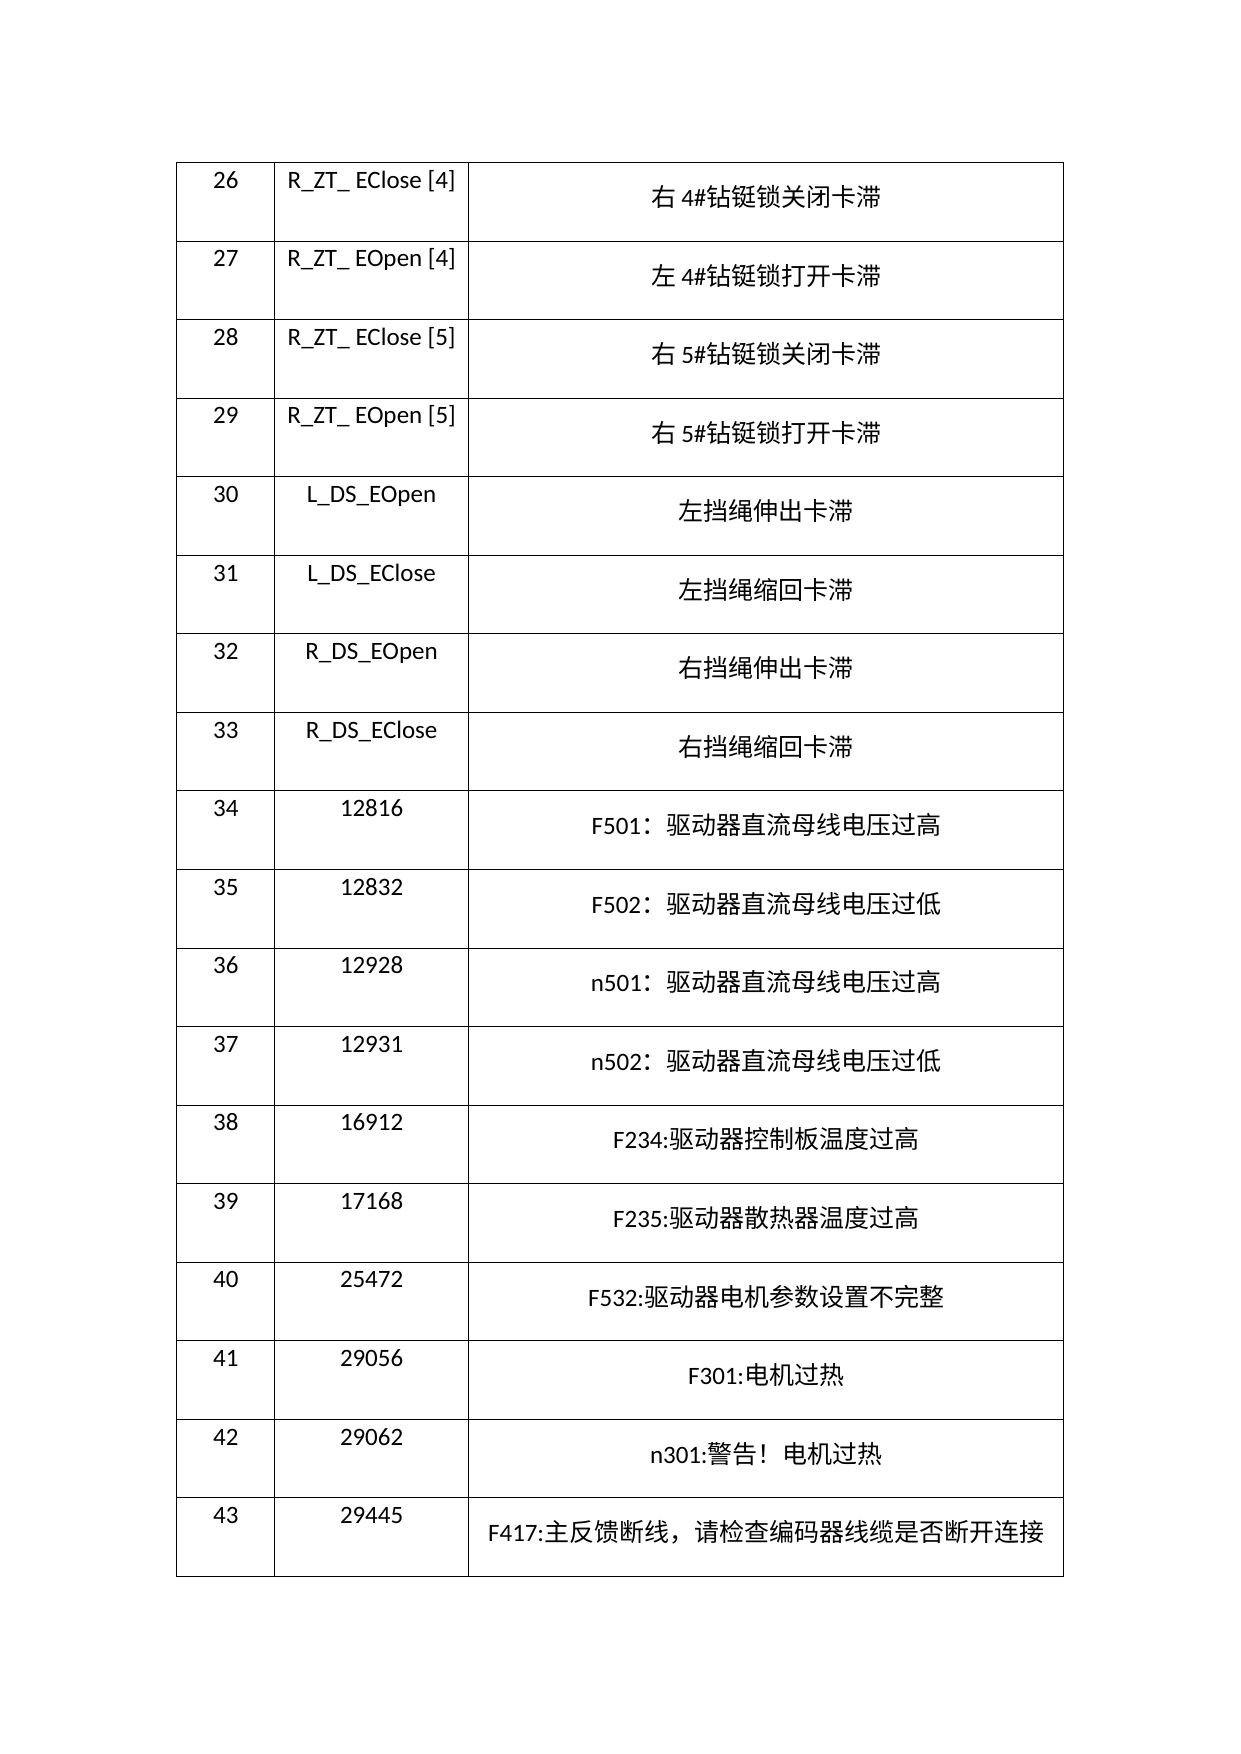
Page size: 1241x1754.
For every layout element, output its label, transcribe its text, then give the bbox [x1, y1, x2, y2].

table_cell F501：驱动器直流母线电压过高 [469, 791, 1063, 869]
table_cell F235:驱动器散热器温度过高 [469, 1184, 1063, 1262]
table_cell 29445 [275, 1498, 468, 1576]
table_cell 17168 [275, 1184, 468, 1262]
table_cell R_DS_EClose [275, 713, 468, 790]
table_cell F301:电机过热 [469, 1341, 1063, 1419]
table_cell 29056 [275, 1341, 468, 1419]
table_cell 29 [177, 399, 274, 476]
table_cell F502：驱动器直流母线电压过低 [469, 870, 1063, 947]
table_cell 16912 [275, 1106, 468, 1183]
table_cell 36 [177, 949, 274, 1026]
table_cell n301:警告！电机过热 [469, 1420, 1063, 1497]
table_cell 34 [177, 791, 274, 869]
table_cell 12816 [275, 791, 468, 869]
table_cell 28 [177, 320, 274, 398]
table_cell 12931 [275, 1027, 468, 1104]
table_cell 27 [177, 242, 274, 319]
table_cell 左挡绳伸出卡滞 [469, 477, 1063, 555]
table_cell 40 [177, 1263, 274, 1340]
table_cell R_ZT_ EClose [4] [275, 163, 468, 241]
table_cell 右5#钻铤锁关闭卡滞 [469, 320, 1063, 398]
table_cell 左挡绳缩回卡滞 [469, 556, 1063, 633]
table_cell 41 [177, 1341, 274, 1419]
table_cell 12832 [275, 870, 468, 947]
table_cell 35 [177, 870, 274, 947]
table_cell R_ZT_ EOpen [4] [275, 242, 468, 319]
table_cell L_DS_EClose [275, 556, 468, 633]
table_cell 32 [177, 634, 274, 712]
table_cell 右挡绳缩回卡滞 [469, 713, 1063, 790]
table_cell F234:驱动器控制板温度过高 [469, 1106, 1063, 1183]
table_cell R_ZT_ EClose [5] [275, 320, 468, 398]
table_cell n501：驱动器直流母线电压过高 [469, 949, 1063, 1026]
table_cell 右挡绳伸出卡滞 [469, 634, 1063, 712]
table_cell 29062 [275, 1420, 468, 1497]
table_cell 39 [177, 1184, 274, 1262]
table_cell F532:驱动器电机参数设置不完整 [469, 1263, 1063, 1340]
table_cell 30 [177, 477, 274, 555]
table_cell 42 [177, 1420, 274, 1497]
table_cell 33 [177, 713, 274, 790]
table_cell F417:主反馈断线，请检查编码器线缆是否断开连接 [469, 1498, 1063, 1576]
table_cell 右4#钻铤锁关闭卡滞 [469, 163, 1063, 241]
table_cell 25472 [275, 1263, 468, 1340]
table_cell 12928 [275, 949, 468, 1026]
table_cell R_DS_EOpen [275, 634, 468, 712]
table_cell 38 [177, 1106, 274, 1183]
table_cell L_DS_EOpen [275, 477, 468, 555]
table_cell 37 [177, 1027, 274, 1104]
table_cell 26 [177, 163, 274, 241]
table_cell 右5#钻铤锁打开卡滞 [469, 399, 1063, 476]
table_cell 43 [177, 1498, 274, 1576]
table_cell 左4#钻铤锁打开卡滞 [469, 242, 1063, 319]
table_cell R_ZT_ EOpen [5] [275, 399, 468, 476]
table_cell 31 [177, 556, 274, 633]
table_cell n502：驱动器直流母线电压过低 [469, 1027, 1063, 1104]
